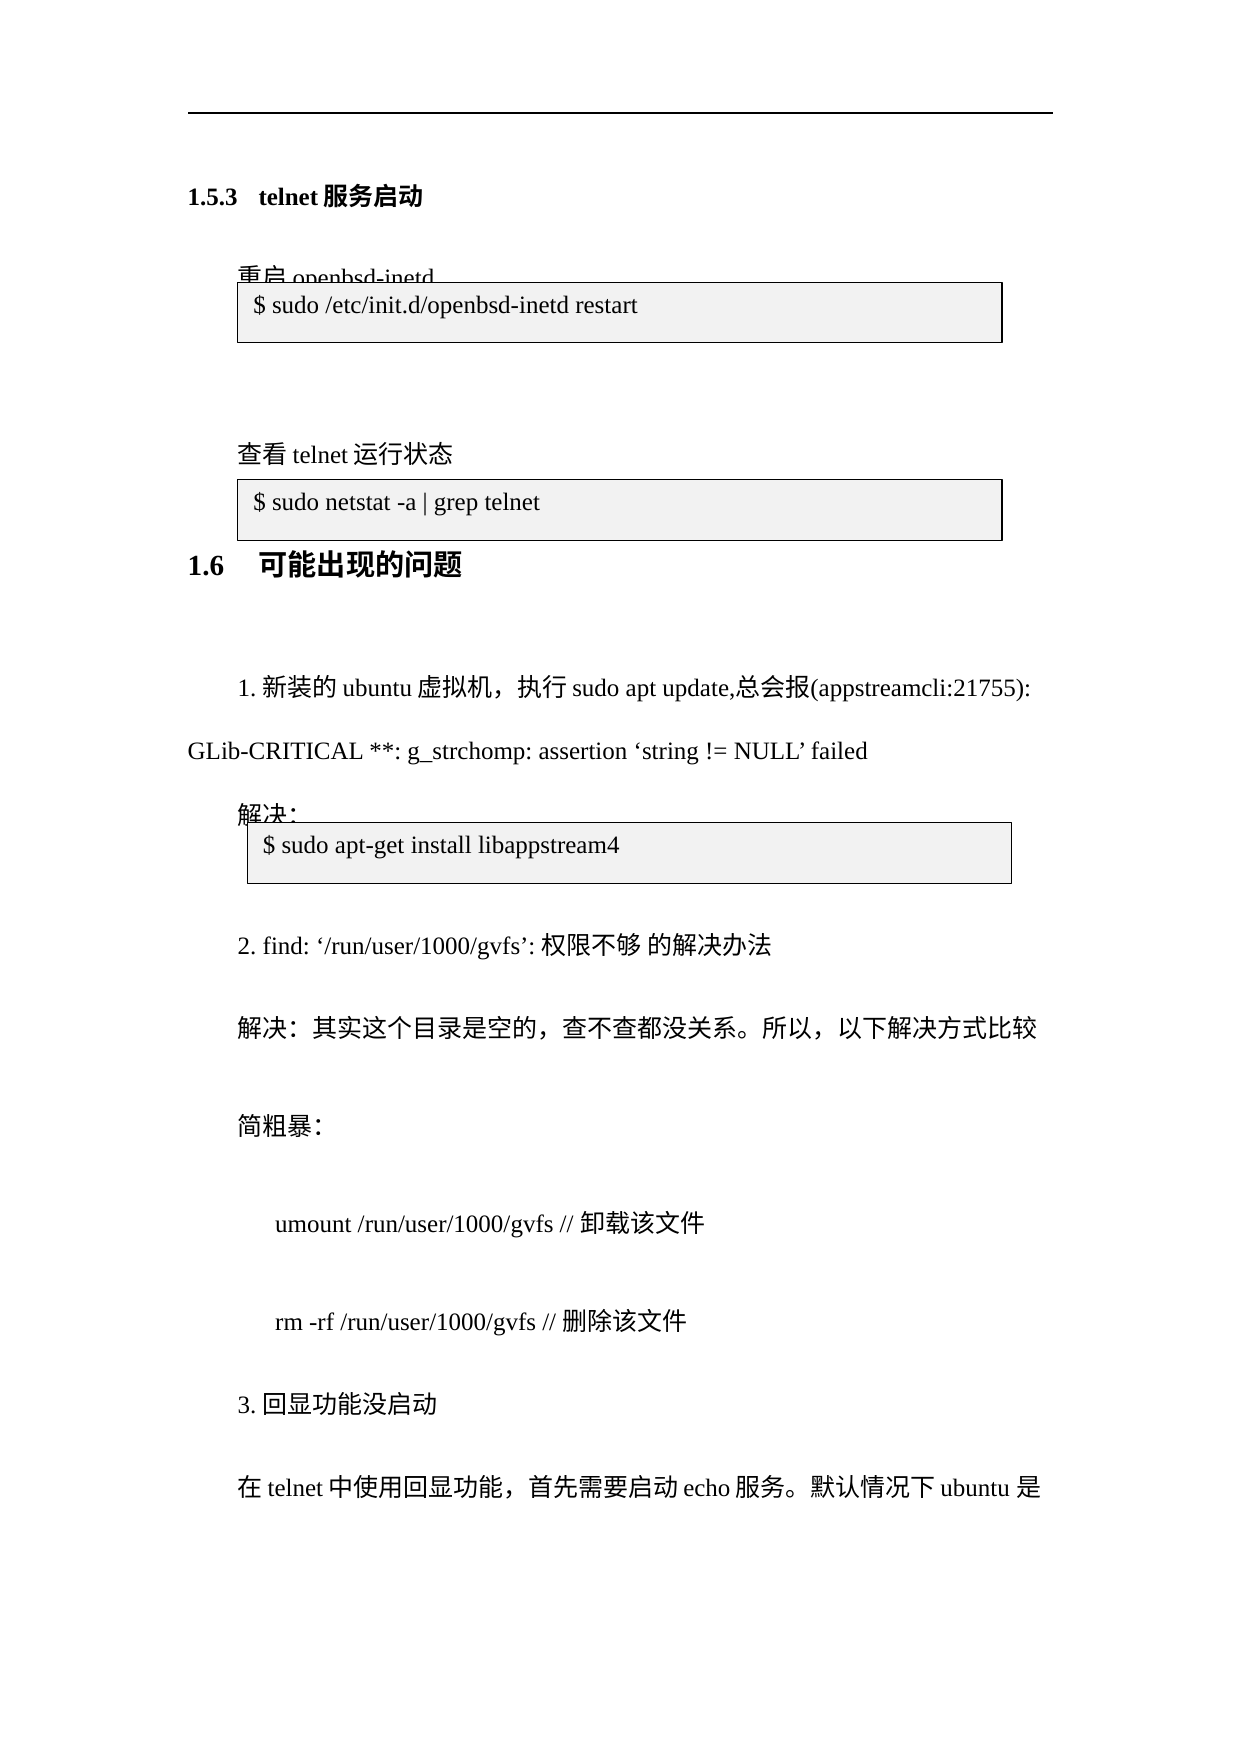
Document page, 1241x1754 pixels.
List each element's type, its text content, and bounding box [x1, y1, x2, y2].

text 解决：其实这个目录是空的，查不查都没关系。所以，以下解决方式比较简粗暴： umount /run/user/1000/gvfs // 卸载该文件 rm -rf /run/user/1000/gvfs // 删除该文件 [237, 994, 1053, 1352]
list 回显功能没启动 [187, 1370, 1053, 1435]
subtitle 可能出现的问题 [187, 530, 1053, 595]
list find: ‘/run/user/1000/gvfs’: 权限不够 的解决办法 [187, 911, 1053, 976]
text 重启openbsd-inetd [237, 243, 1053, 308]
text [187, 1453, 1053, 1518]
list 新装的ubuntu虚拟机，执行sudo apt update,总会报(appstreamcli:21755): GLib-CRITICAL **: g_strchomp: assertion ‘string != NULL’ failed [187, 653, 1053, 767]
text 解决： [187, 781, 1053, 846]
text 查看telnet运行状态 [187, 420, 1053, 485]
subtitle telnet服务启动 [187, 162, 1053, 227]
